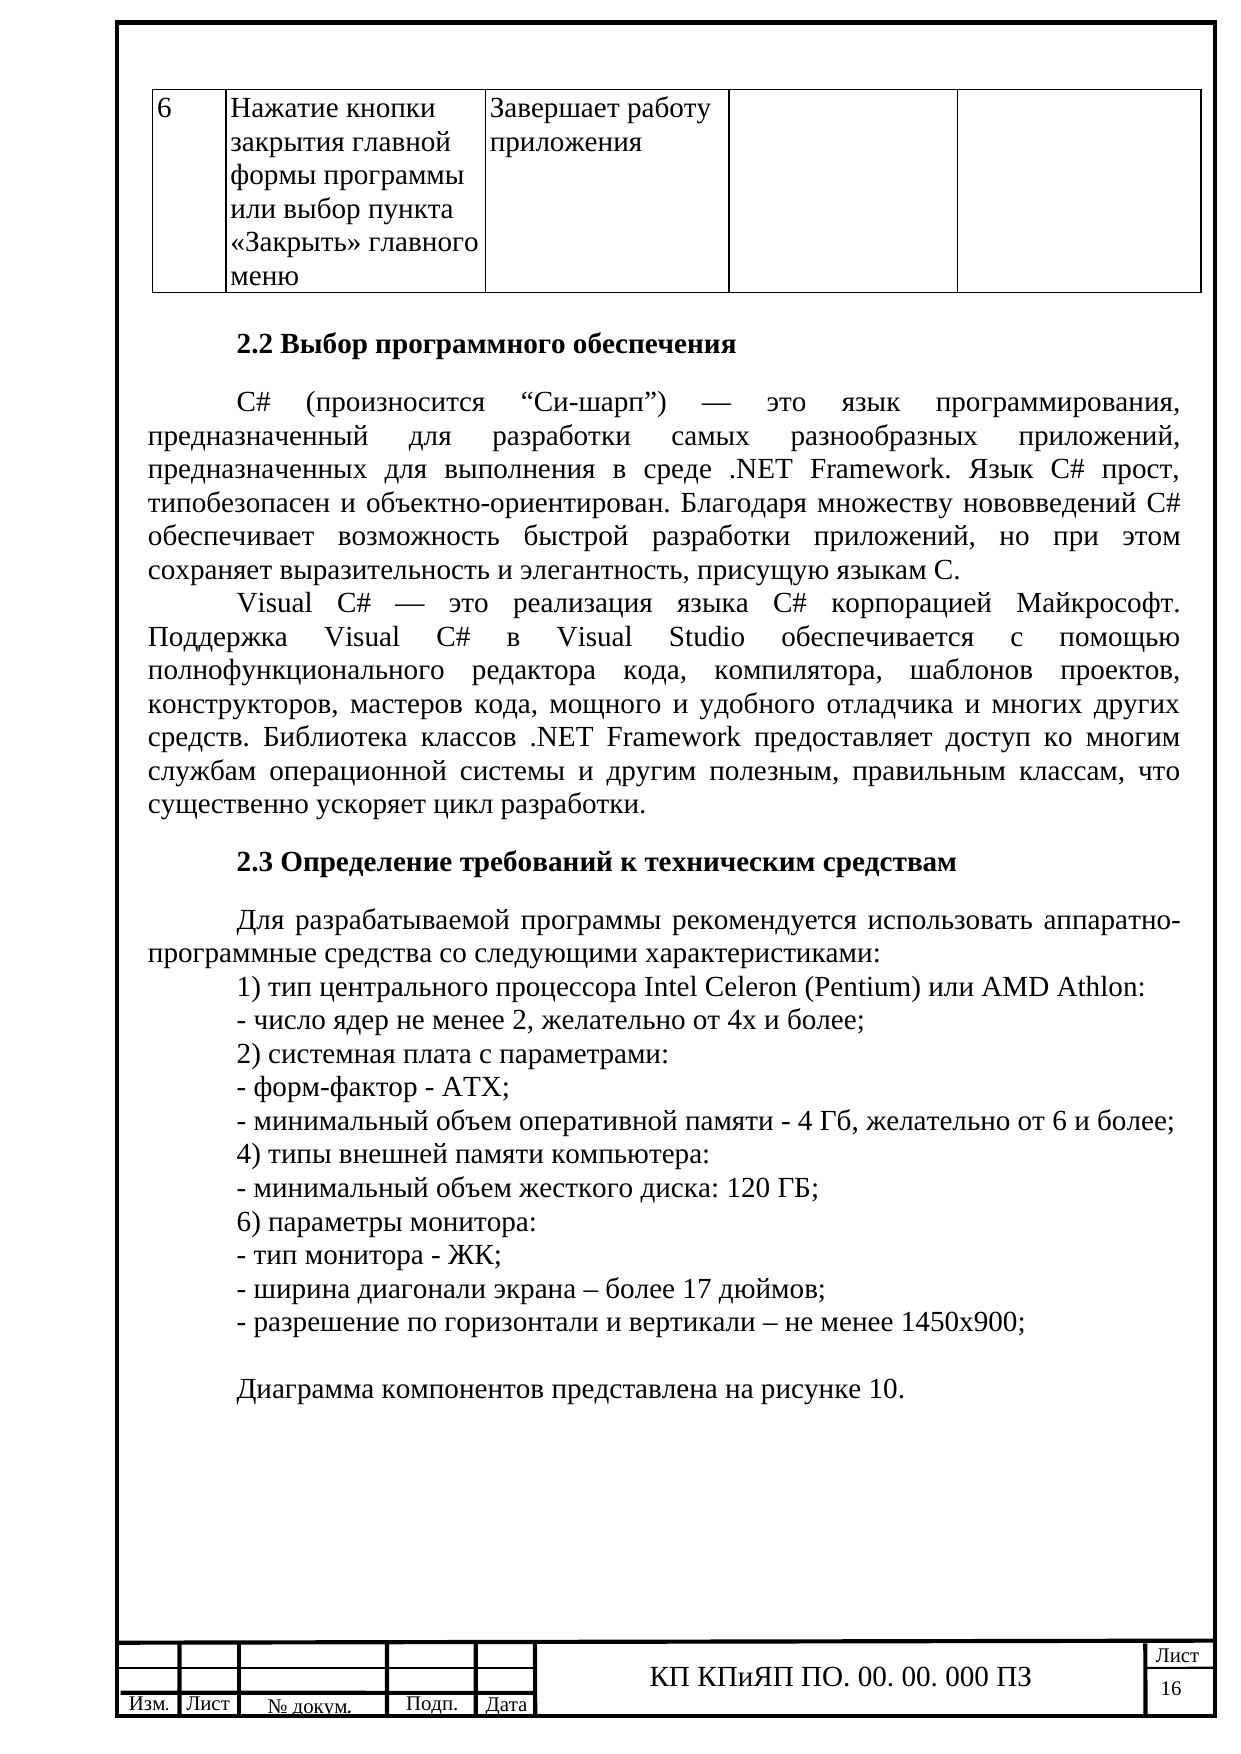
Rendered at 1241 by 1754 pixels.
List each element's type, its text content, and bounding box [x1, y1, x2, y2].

table_cell Нажатие кнопки закрытия главной формы программы или выбор пункта «Закрыть» главного меню [227, 90, 485, 291]
text 6) параметры монитора: [148, 1204, 1181, 1237]
table_cell [958, 90, 1200, 291]
text Для разрабатываемой программы рекомендуется использовать аппаратно-программные средства со следующими характеристиками: [148, 902, 1181, 969]
table_cell Завершает работу приложения [486, 90, 728, 291]
text - тип монитора - ЖК; [148, 1237, 1181, 1271]
text 2) системная плата с параметрами: [148, 1036, 1181, 1069]
text - форм-фактор - ATX; [148, 1069, 1181, 1103]
table_cell [730, 90, 957, 291]
table_cell 6 [153, 90, 225, 291]
text 4) типы внешней памяти компьютера: [148, 1137, 1181, 1170]
text Диаграмма компонентов представлена на рисунке 10. [148, 1371, 1181, 1405]
text - минимальный объем оперативной памяти - 4 Гб, желательно от 6 и более; [148, 1103, 1181, 1137]
text 1) тип центрального процессора Intel Celeron (Pentium) или AMD Athlon: [148, 969, 1181, 1002]
text - минимальный объем жесткого диска: 120 ГБ; [148, 1170, 1181, 1204]
text - число ядер не менее 2, желательно от 4х и более; [148, 1002, 1181, 1036]
text C# (произносится “Си-шарп”) — это язык программирования, предназначенный для разработки самых разнообразных приложений, предназначенных для выполнения в среде .NET Framework. Язык C# прост, типобезопасен и объектно-ориентирован. Благодаря множеству нововведений C# обеспечивает возможность быстрой разработки приложений, но при этом сохраняет выразительность и элегантность, присущую языкам C. [148, 384, 1181, 585]
subtitle 2.3 Определение требований к техническим средствам [148, 844, 1181, 878]
text - ширина диагонали экрана – более 17 дюймов; [148, 1271, 1181, 1304]
text - разрешение по горизонтали и вертикали – не менее 1450x900; [148, 1304, 1181, 1338]
text Visual C# — это реализация языка C# корпорацией Майкрософт. Поддержка Visual C# в Visual Studio обеспечивается с помощью полнофункционального редактора кода, компилятора, шаблонов проектов, конструкторов, мастеров кода, мощного и удобного отладчика и многих других средств. Библиотека классов .NET Framework предоставляет доступ ко многим службам операционной системы и другим полезным, правильным классам, что существенно ускоряет цикл разработки. [148, 585, 1181, 820]
subtitle 2.2 Выбор программного обеспечения [148, 327, 1181, 360]
